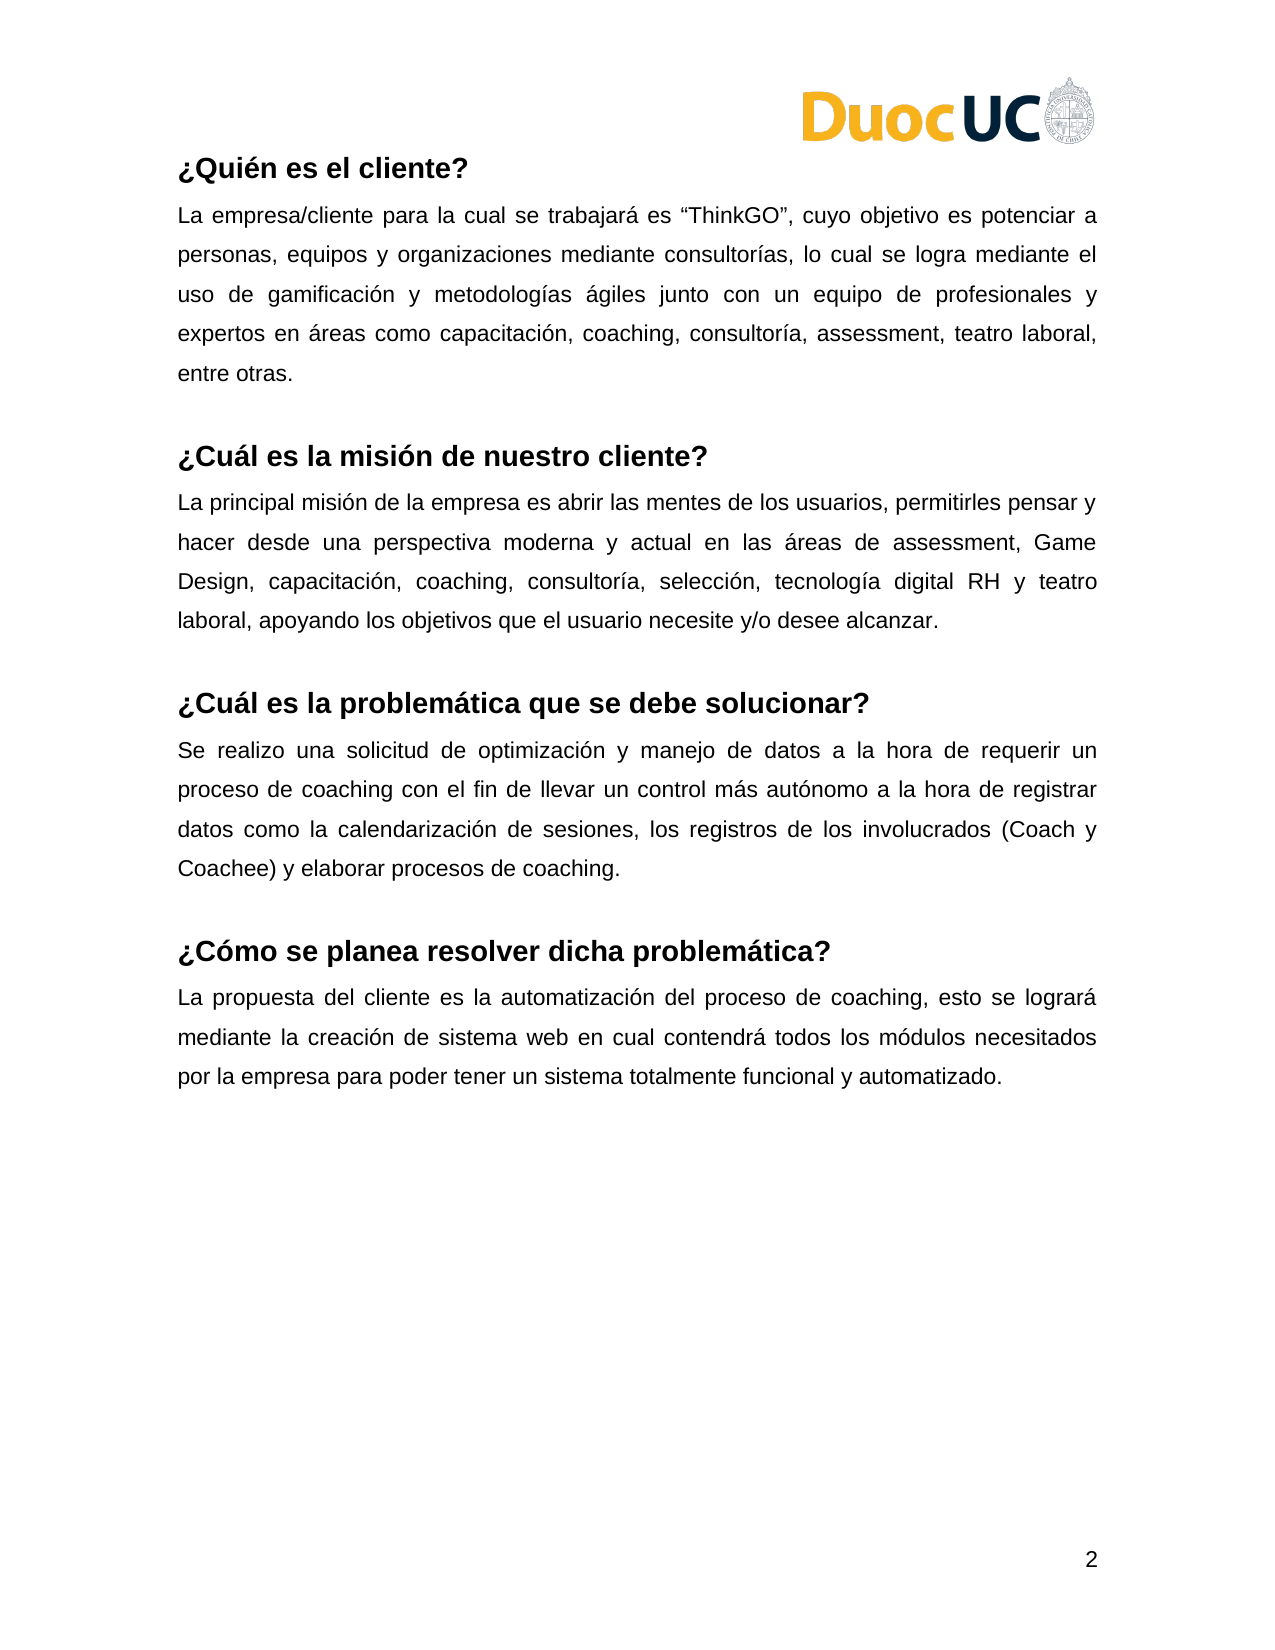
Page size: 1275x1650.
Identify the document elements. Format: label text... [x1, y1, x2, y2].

text La principal misión de la empresa es abrir las mentes de los usuarios, permitirles pensar y hacer desde una perspectiva moderna y actual en las áreas de assessment, Game Design, capacitación, coaching, consultoría, selección, tecnología digital RH y teatro laboral, apoyando los objetivos que el usuario necesite y/o desee alcanzar. [177, 489, 1098, 634]
subtitle ¿Quién es el cliente? [177, 151, 1098, 185]
subtitle ¿Cuál es la misión de nuestro cliente? [177, 439, 1098, 472]
text Se realizo una solicitud de optimización y manejo de datos a la hora de requerir un proceso de coaching con el fin de llevar un control más autónomo a la hora de registrar datos como la calendarización de sesiones, los registros de los involucrados (Coach y Coachee) y elaborar procesos de coaching. [177, 737, 1098, 881]
subtitle ¿Cómo se planea resolver dicha problemática? [177, 934, 1098, 968]
text ¿Cuál es la problemática que se debe solucionar? [177, 686, 1098, 720]
text La propuesta del cliente es la automatización del proceso de coaching, esto se logrará mediante la creación de sistema web en cual contendrá todos los módulos necesitados por la empresa para poder tener un sistema totalmente funcional y automatizado. [177, 984, 1098, 1090]
text La empresa/cliente para la cual se trabajará es “ThinkGO”, cuyo objetivo es potenciar a personas, equipos y organizaciones mediante consultorías, lo cual se logra mediante el uso de gamificación y metodologías ágiles junto con un equipo de profesionales y expertos en áreas como capacitación, coaching, consultoría, assessment, teatro laboral, entre otras. [177, 202, 1098, 386]
picture [800, 73, 1098, 148]
